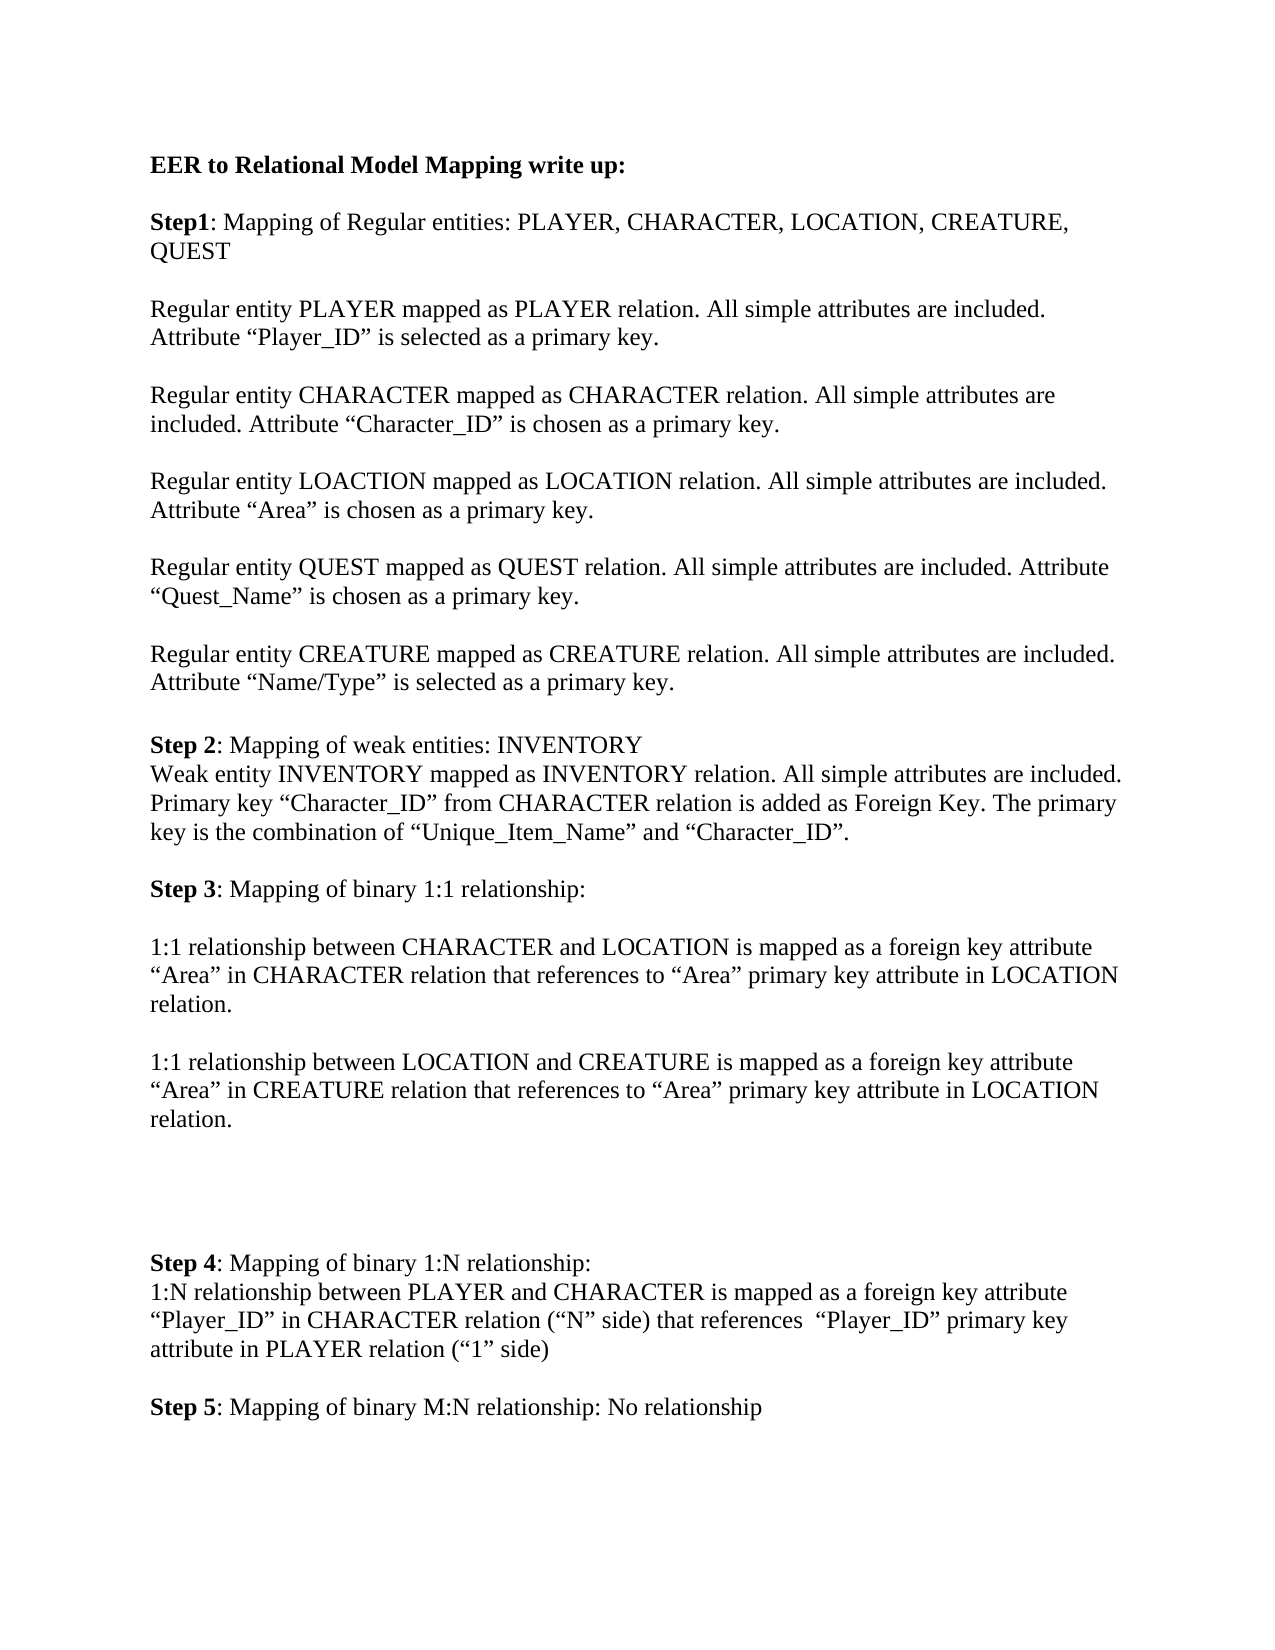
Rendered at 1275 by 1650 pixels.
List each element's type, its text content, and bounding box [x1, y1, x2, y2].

text Step 3: Mapping of binary 1:1 relationship: [150, 874, 1125, 903]
text Regular entity CHARACTER mapped as CHARACTER relation. All simple attributes are included. Attribute “Character_ID” is chosen as a primary key. [150, 380, 1125, 437]
text Weak entity INVENTORY mapped as INVENTORY relation. All simple attributes are included. Primary key “Character_ID” from CHARACTER relation is added as Foreign Key. The primary key is the combination of “Unique_Item_Name” and “Character_ID”. [150, 759, 1125, 845]
text Regular entity QUEST mapped as QUEST relation. All simple attributes are included. Attribute “Quest_Name” is chosen as a primary key. [150, 552, 1125, 610]
text Step1: Mapping of Regular entities: PLAYER, CHARACTER, LOCATION, CREATURE, QUEST [150, 207, 1125, 265]
text 1:N relationship between PLAYER and CHARACTER is mapped as a foreign key attribute “Player_ID” in CHARACTER relation (“N” side) that references “Player_ID” primary key attribute in PLAYER relation (“1” side) [150, 1277, 1125, 1363]
text EER to Relational Model Mapping write up: [150, 150, 1125, 179]
text 1:1 relationship between CHARACTER and LOCATION is mapped as a foreign key attribute “Area” in CHARACTER relation that references to “Area” primary key attribute in LOCATION relation. [150, 932, 1125, 1018]
text Step 2: Mapping of weak entities: INVENTORY [150, 730, 1125, 759]
text Regular entity LOACTION mapped as LOCATION relation. All simple attributes are included. Attribute “Area” is chosen as a primary key. [150, 466, 1125, 524]
text Regular entity CREATURE mapped as CREATURE relation. All simple attributes are included. Attribute “Name/Type” is selected as a primary key. [150, 639, 1125, 696]
text Regular entity PLAYER mapped as PLAYER relation. All simple attributes are included. Attribute “Player_ID” is selected as a primary key. [150, 294, 1125, 351]
text 1:1 relationship between LOCATION and CREATURE is mapped as a foreign key attribute “Area” in CREATURE relation that references to “Area” primary key attribute in LOCATION relation. [150, 1047, 1125, 1133]
text Step 5: Mapping of binary M:N relationship: No relationship [150, 1392, 1125, 1420]
text Step 4: Mapping of binary 1:N relationship: [150, 1248, 1125, 1277]
